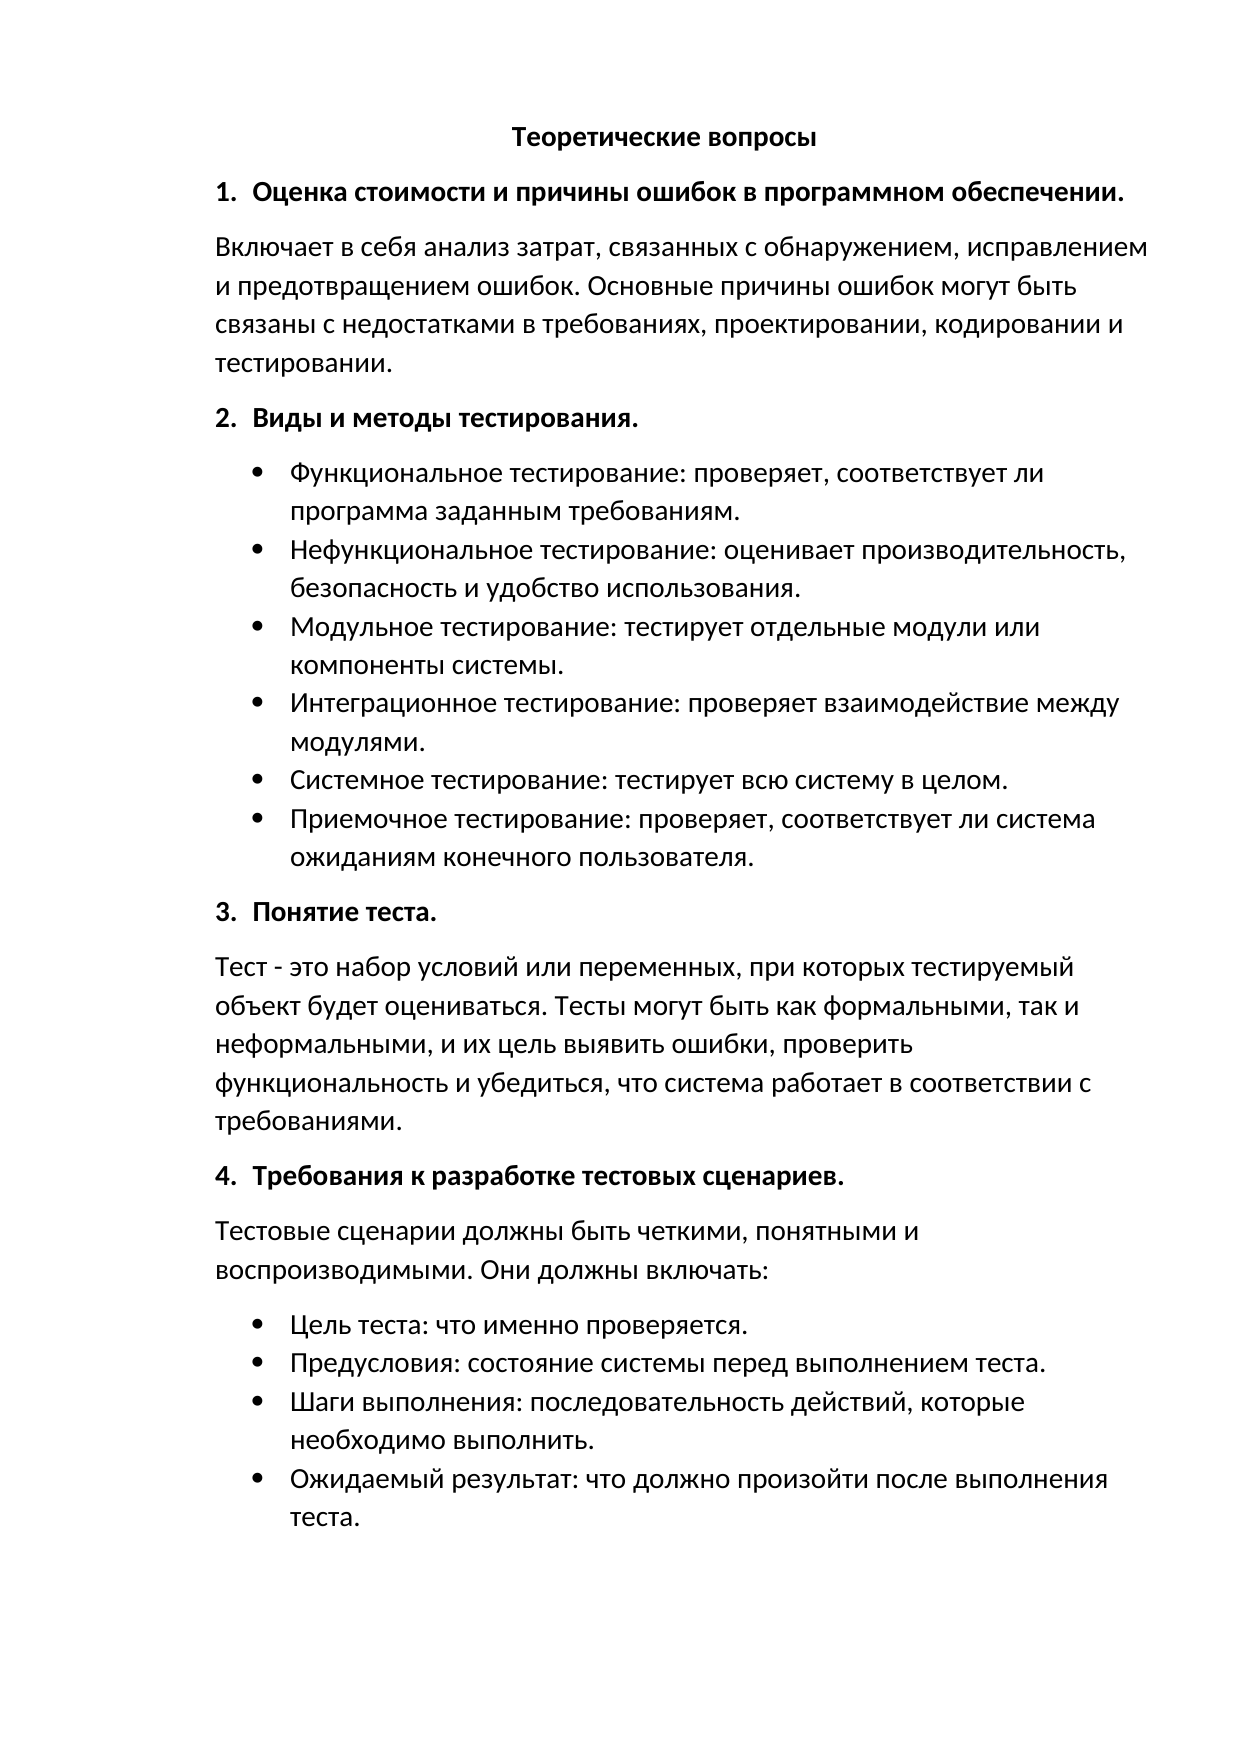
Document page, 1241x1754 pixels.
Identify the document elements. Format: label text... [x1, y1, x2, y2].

text Тест - это набор условий или переменных, при которых тестируемый объект будет оцениваться. Тесты могут быть как формальными, так и неформальными, и их цель выявить ошибки, проверить функциональность и убедиться, что система работает в соответствии с требованиями. [215, 948, 1152, 1138]
list Модульное тестирование: тестирует отдельные модули или компоненты системы. [252, 608, 1152, 682]
text Тестовые сценарии должны быть четкими, понятными и воспроизводимыми. Они должны включать: [215, 1212, 1152, 1286]
list Цель теста: что именно проверяется. [252, 1306, 1152, 1342]
list Приемочное тестирование: проверяет, соответствует ли система ожиданиям конечного пользователя. [252, 800, 1152, 874]
list Системное тестирование: тестирует всю систему в целом. [252, 761, 1152, 797]
list Требования к разработке тестовых сценариев. [215, 1157, 1152, 1193]
list Функциональное тестирование: проверяет, соответствует ли программа заданным требованиям. [252, 454, 1152, 528]
list Нефункциональное тестирование: оценивает производительность, безопасность и удобство использования. [252, 531, 1152, 605]
list Предусловия: состояние системы перед выполнением теста. [252, 1344, 1152, 1380]
list Ожидаемый результат: что должно произойти после выполнения теста. [252, 1460, 1152, 1534]
list Виды и методы тестирования. [215, 399, 1152, 434]
list Шаги выполнения: последовательность действий, которые необходимо выполнить. [252, 1383, 1152, 1457]
text Теоретические вопросы [177, 118, 1152, 154]
text Включает в себя анализ затрат, связанных с обнаружением, исправлением и предотвращением ошибок. Основные причины ошибок могут быть связаны с недостатками в требованиях, проектировании, кодировании и тестировании. [215, 228, 1152, 379]
list Интеграционное тестирование: проверяет взаимодействие между модулями. [252, 684, 1152, 758]
list Оценка стоимости и причины ошибок в программном обеспечении. [215, 173, 1152, 209]
list Понятие теста. [215, 893, 1152, 929]
